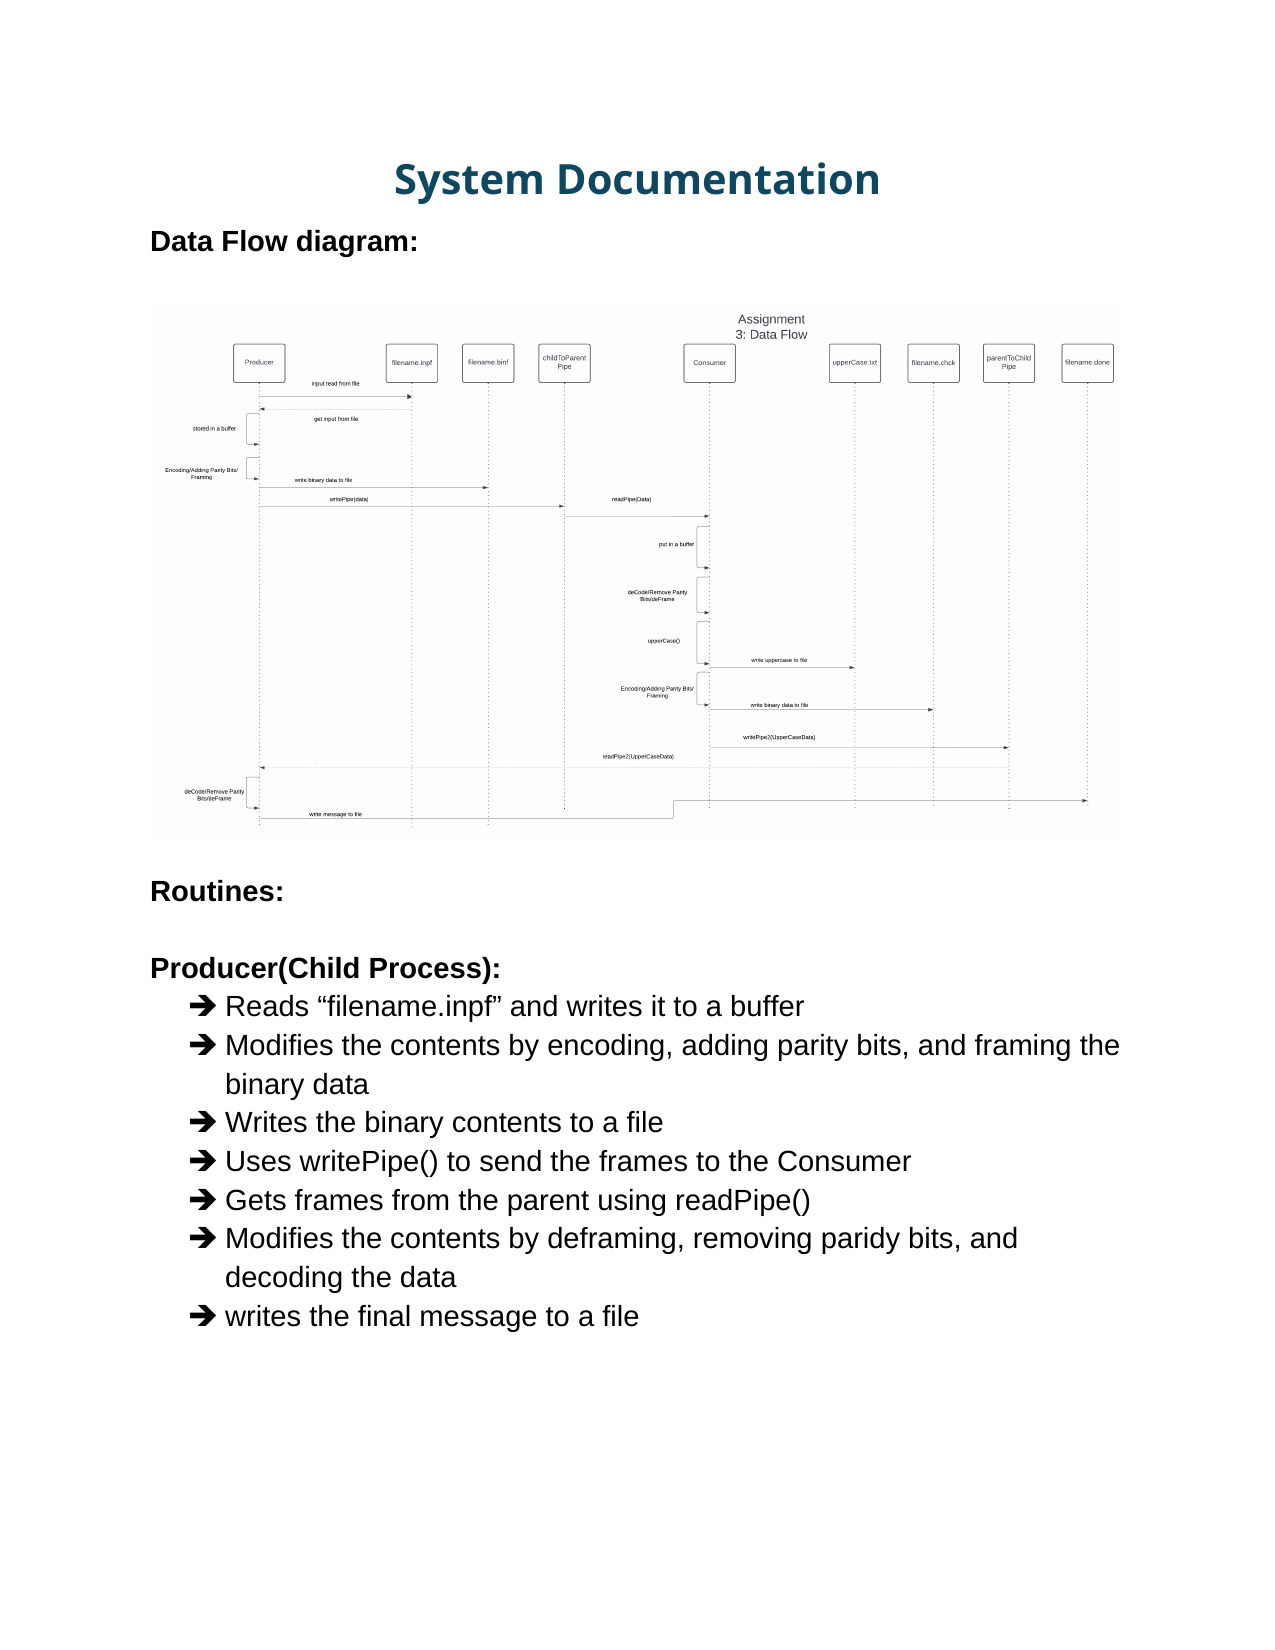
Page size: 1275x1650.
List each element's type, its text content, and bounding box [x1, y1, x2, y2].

list Uses writePipe() to send the frames to the Consumer [187, 1144, 1125, 1178]
list Gets frames from the parent using readPipe() [187, 1183, 1125, 1216]
text Routines: [150, 873, 1125, 907]
text Producer(Child Process): [150, 951, 1125, 984]
subtitle System Documentation [150, 150, 1125, 207]
picture [150, 300, 1125, 840]
list Modifies the contents by encoding, adding parity bits, and framing the binary data [187, 1028, 1125, 1100]
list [187, 1221, 1125, 1294]
list Reads “filename.inpf” and writes it to a buffer [187, 989, 1125, 1023]
text Data Flow diagram: [150, 223, 1125, 257]
list Writes the binary contents to a file [187, 1105, 1125, 1139]
list writes the final message to a file [187, 1299, 1125, 1332]
